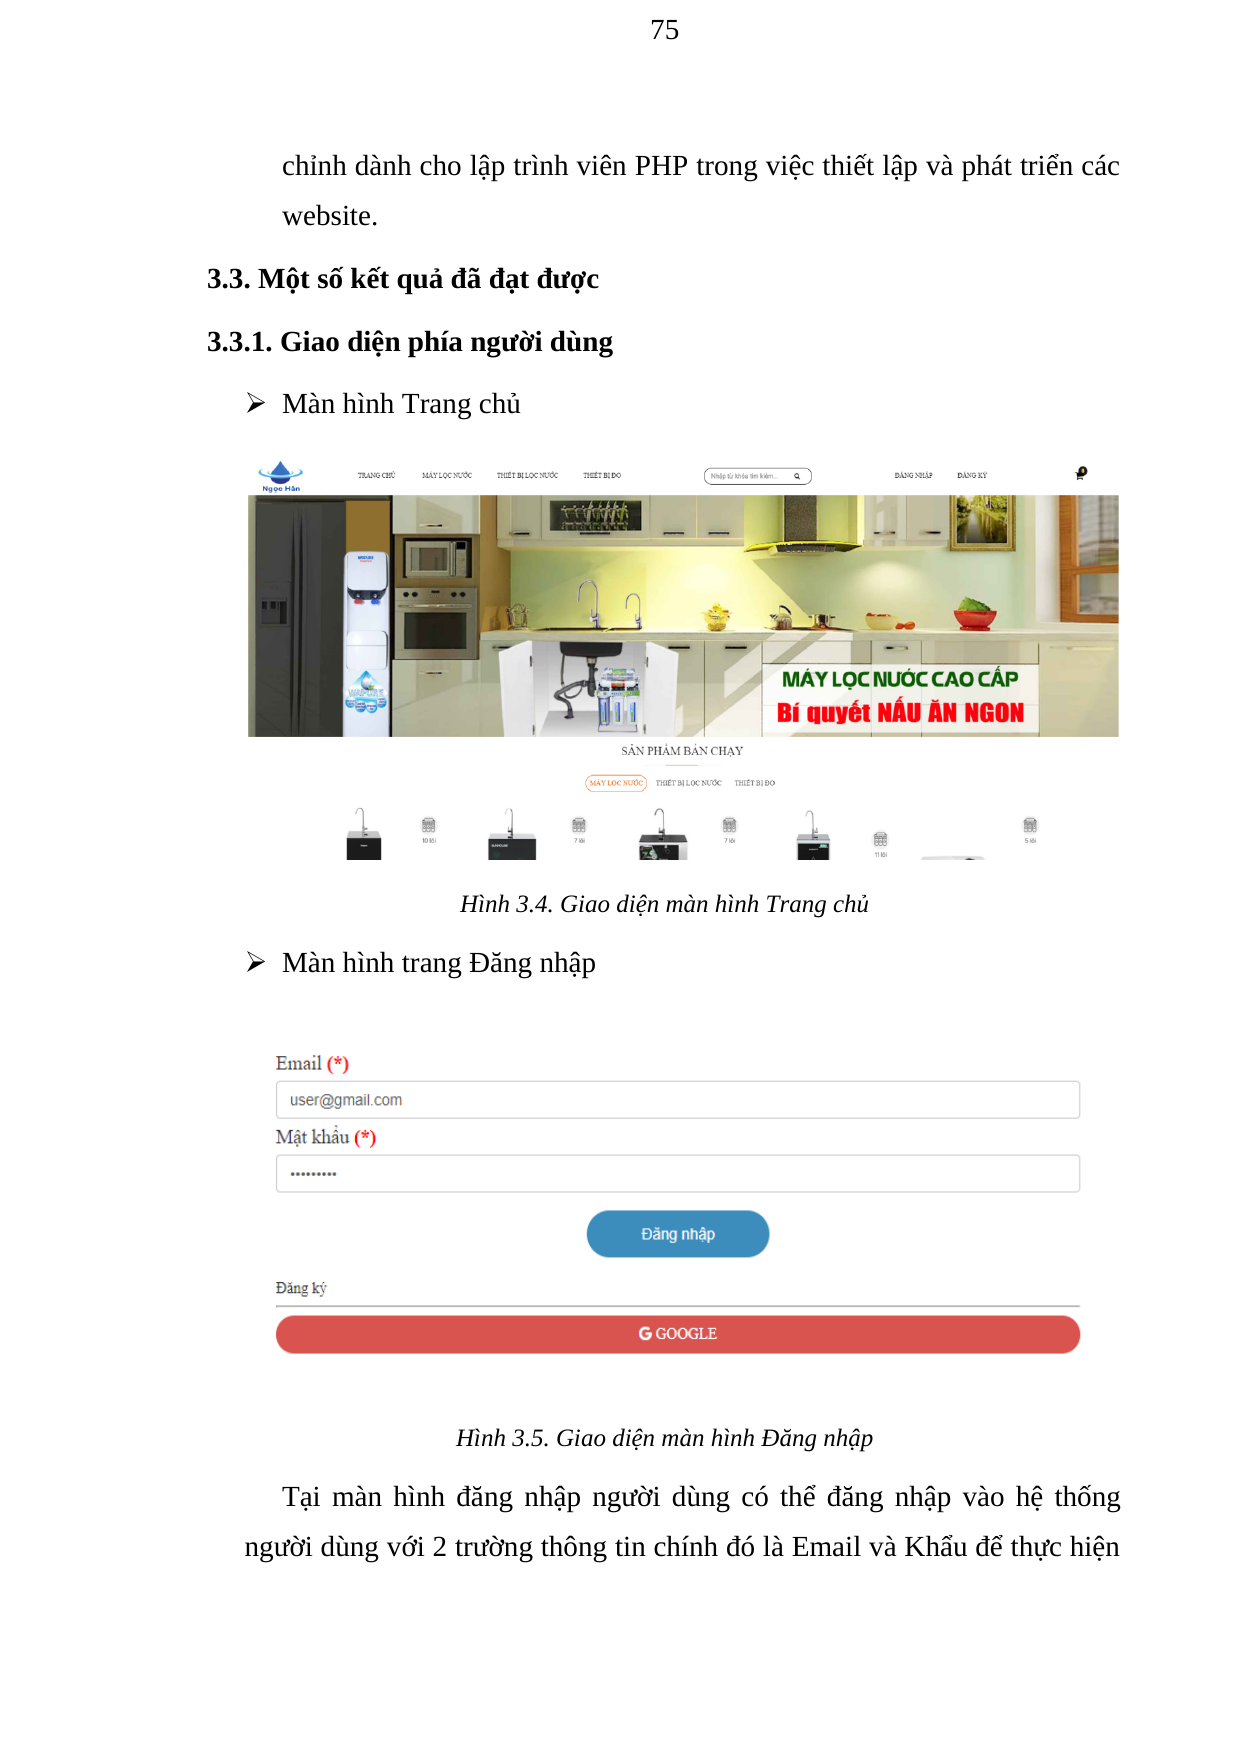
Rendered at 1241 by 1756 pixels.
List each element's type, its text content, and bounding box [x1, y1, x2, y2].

list Màn hình Trang chủ [244, 386, 1122, 420]
text Hình 3.4. Giao diện màn hình Trang chủ [207, 889, 1122, 918]
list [282, 148, 1122, 232]
list Màn hình trang Đăng nhập [244, 945, 1122, 978]
subtitle 3.3.1. Giao diện phía người dùng [207, 324, 1122, 357]
subtitle 3.3. Một số kết quả đã đạt được [207, 261, 1122, 294]
text Hình 3.5. Giao diện màn hình Đăng nhập [207, 1423, 1122, 1452]
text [244, 1479, 1122, 1563]
picture [244, 449, 1119, 860]
picture [244, 1007, 1122, 1395]
